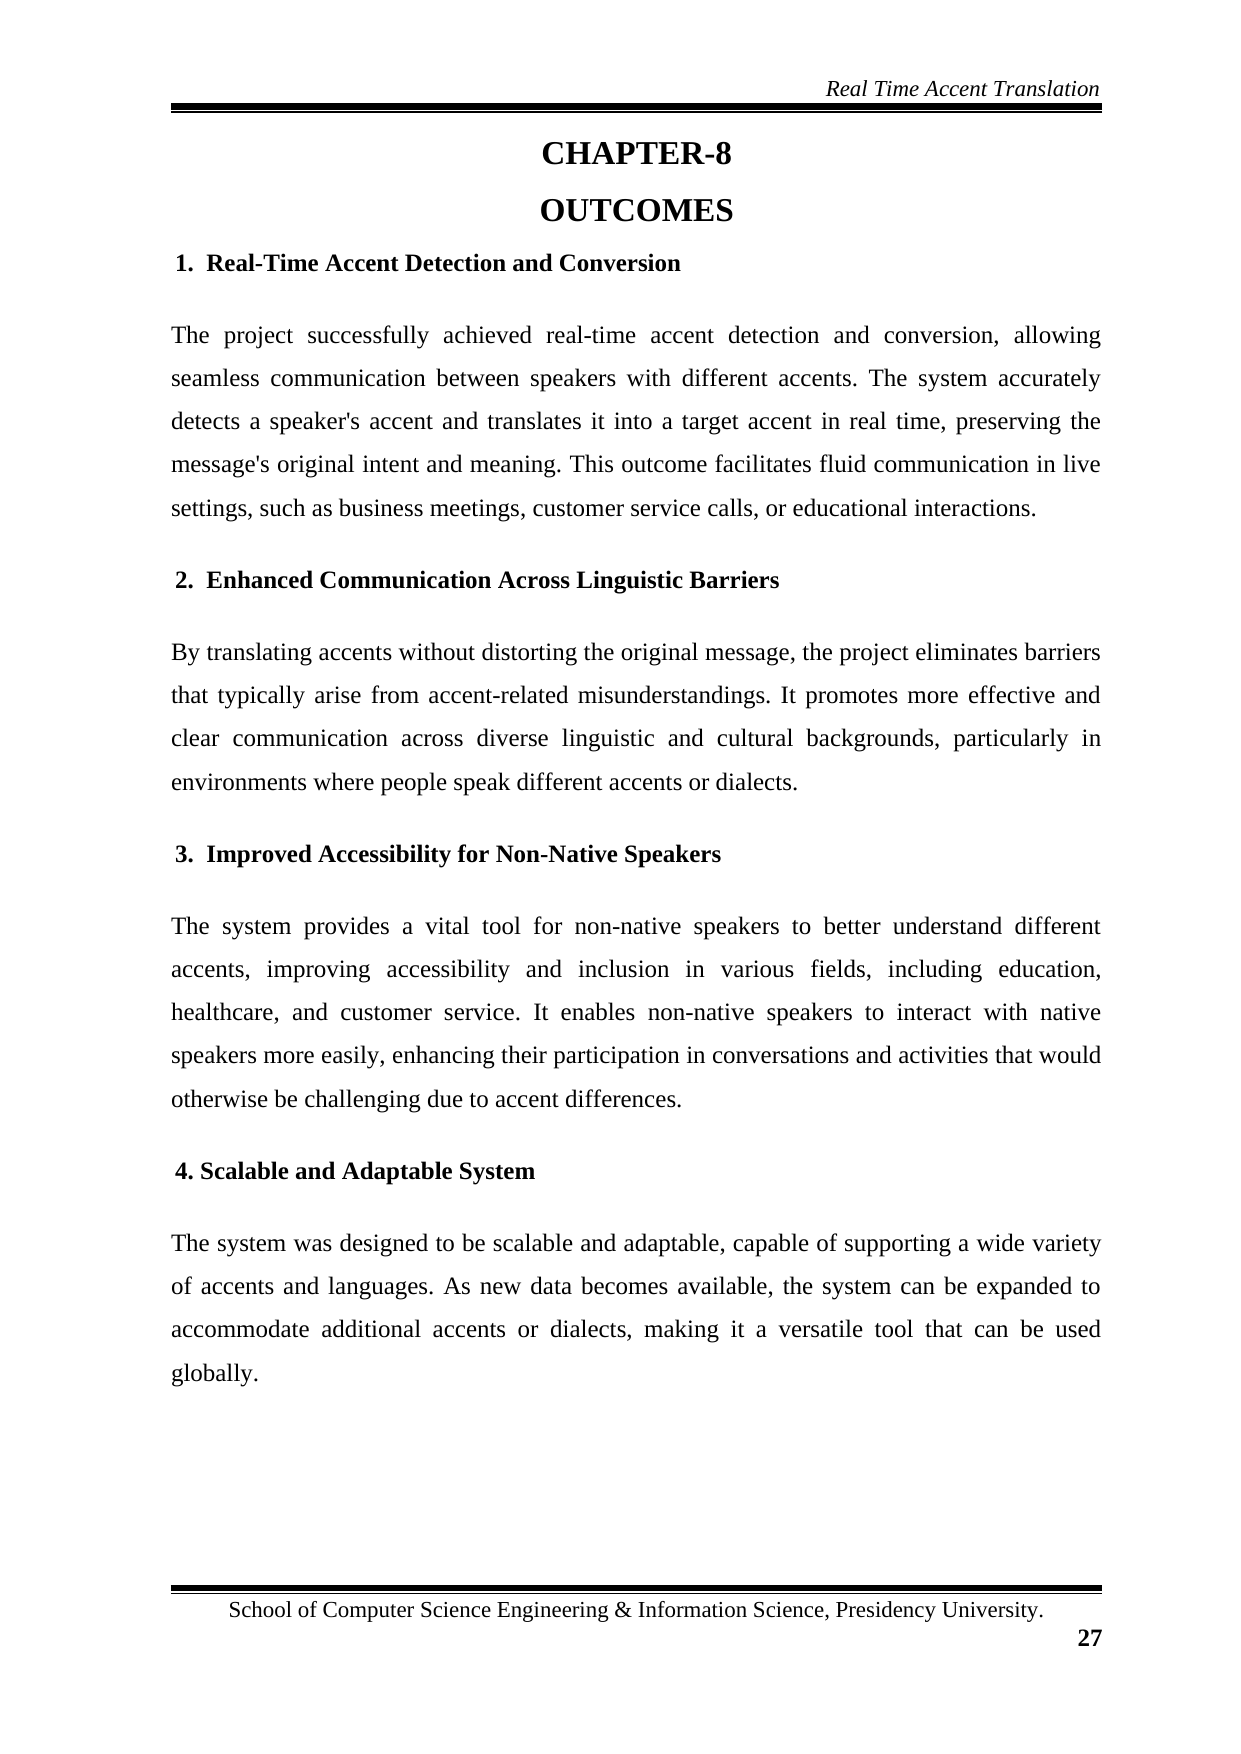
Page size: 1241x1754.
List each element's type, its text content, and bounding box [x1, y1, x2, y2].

subtitle 3. Improved Accessibility for Non-Native Speakers [175, 839, 1102, 868]
subtitle 4. Scalable and Adaptable System [175, 1156, 1102, 1185]
text The system was designed to be scalable and adaptable, capable of supporting a wide variety of accents and languages. As new data becomes available, the system can be expanded to accommodate additional accents or dialects, making it a versatile tool that can be used globally. [171, 1228, 1102, 1386]
text OUTCOMES [171, 190, 1102, 229]
text The system provides a vital tool for non-native speakers to better understand different accents, improving accessibility and inclusion in various fields, including education, healthcare, and customer service. It enables non-native speakers to interact with native speakers more easily, enhancing their participation in conversations and activities that would otherwise be challenging due to accent differences. [171, 911, 1102, 1112]
text By translating accents without distorting the original message, the project eliminates barriers that typically arise from accent-related misunderstandings. It promotes more effective and clear communication across diverse linguistic and cultural backgrounds, particularly in environments where people speak different accents or dialects. [171, 637, 1102, 795]
subtitle 2. Enhanced Communication Across Linguistic Barriers [175, 565, 1102, 594]
text The project successfully achieved real-time accent detection and conversion, allowing seamless communication between speakers with different accents. The system accurately detects a speaker's accent and translates it into a target accent in real time, preserving the message's original intent and meaning. This outcome facilitates fluid communication in live settings, such as business meetings, customer service calls, or educational interactions. [171, 320, 1102, 521]
subtitle 1. Real-Time Accent Detection and Conversion [175, 248, 1102, 277]
text CHAPTER-8 [171, 133, 1102, 171]
